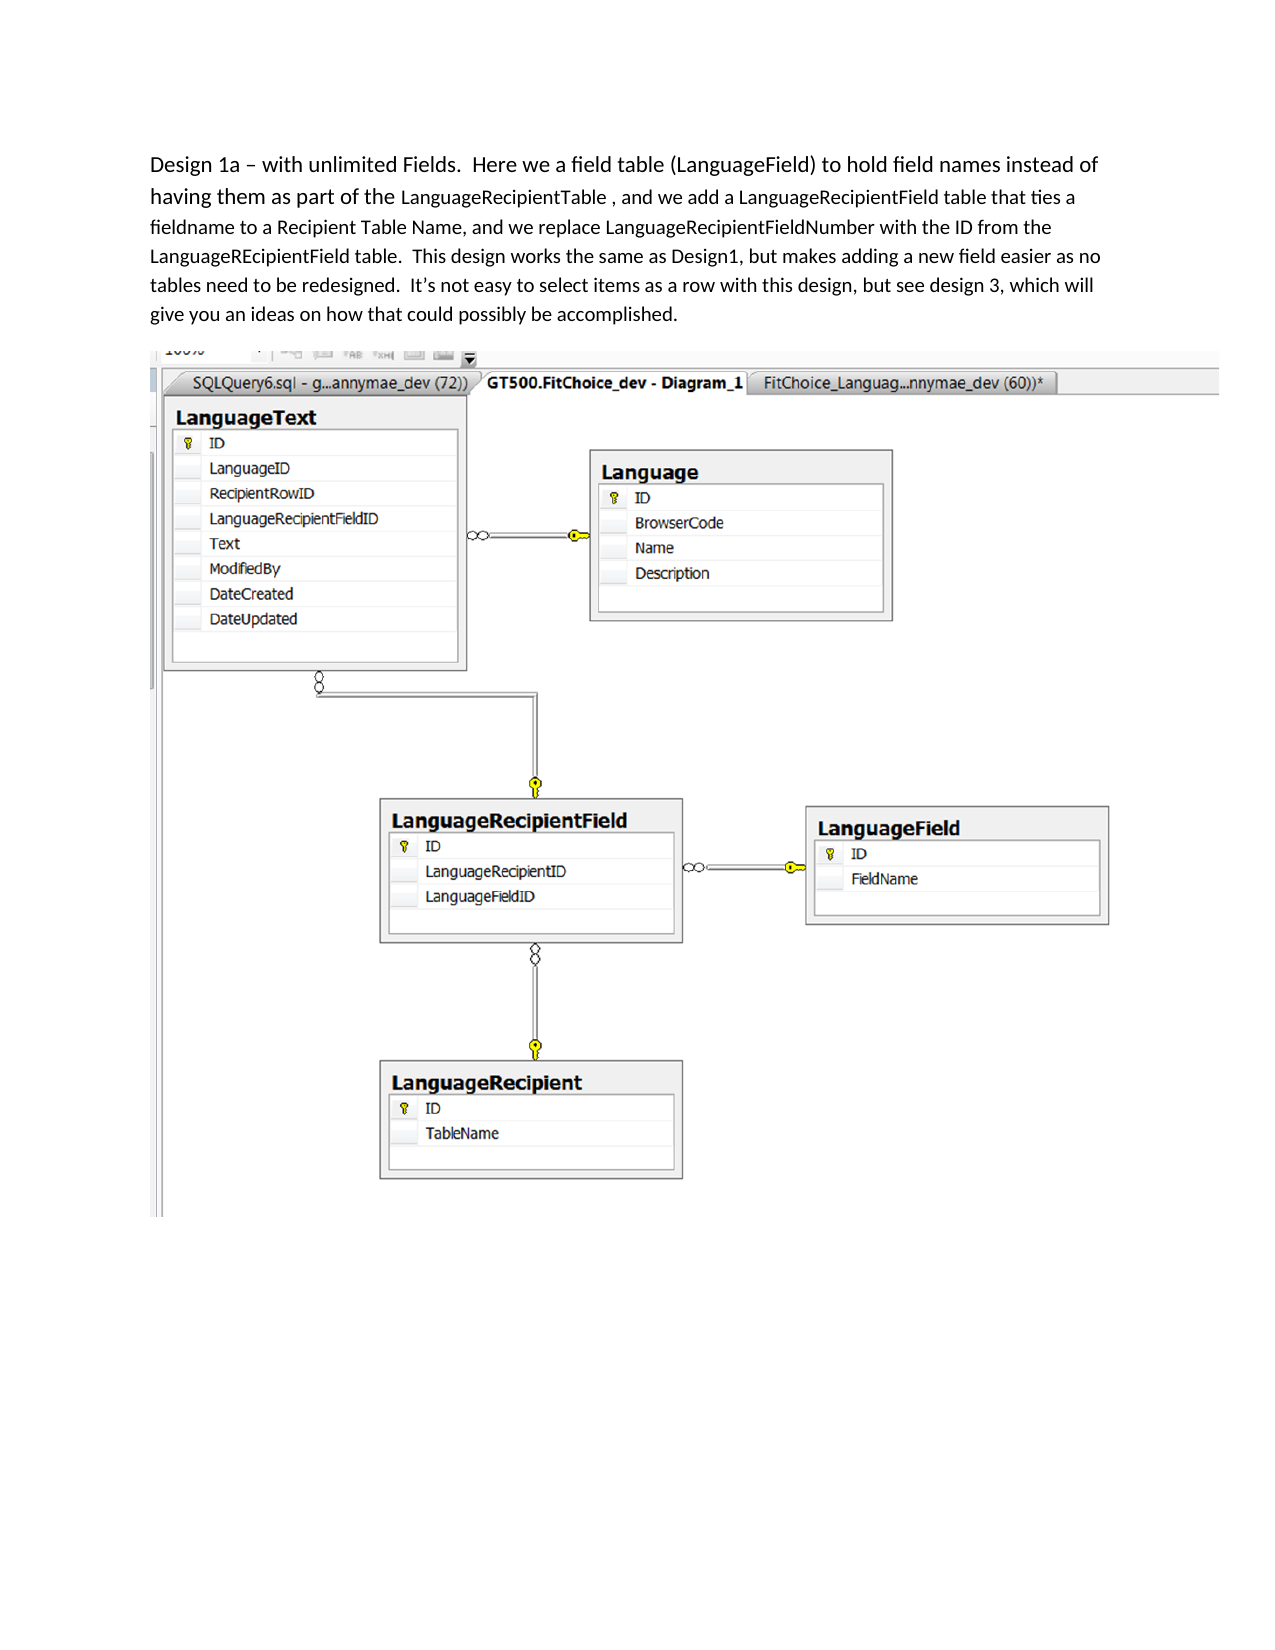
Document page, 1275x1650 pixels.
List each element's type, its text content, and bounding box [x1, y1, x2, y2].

picture [150, 351, 1220, 1217]
text Design 1a – with unlimited Fields. Here we a field table (LanguageField) to hold field names instead of having them as part of the LanguageRecipientTable , and we add a LanguageRecipientField table that ties a fieldname to a Recipient Table Name, and we replace LanguageRecipientFieldNumber with the ID from the LanguageREcipientField table. This design works the same as Design1, but makes adding a new field easier as no tables need to be redesigned. It’s not easy to select items as a row with this design, but see design 3, which will give you an ideas on how that could possibly be accomplished. [150, 150, 1125, 327]
